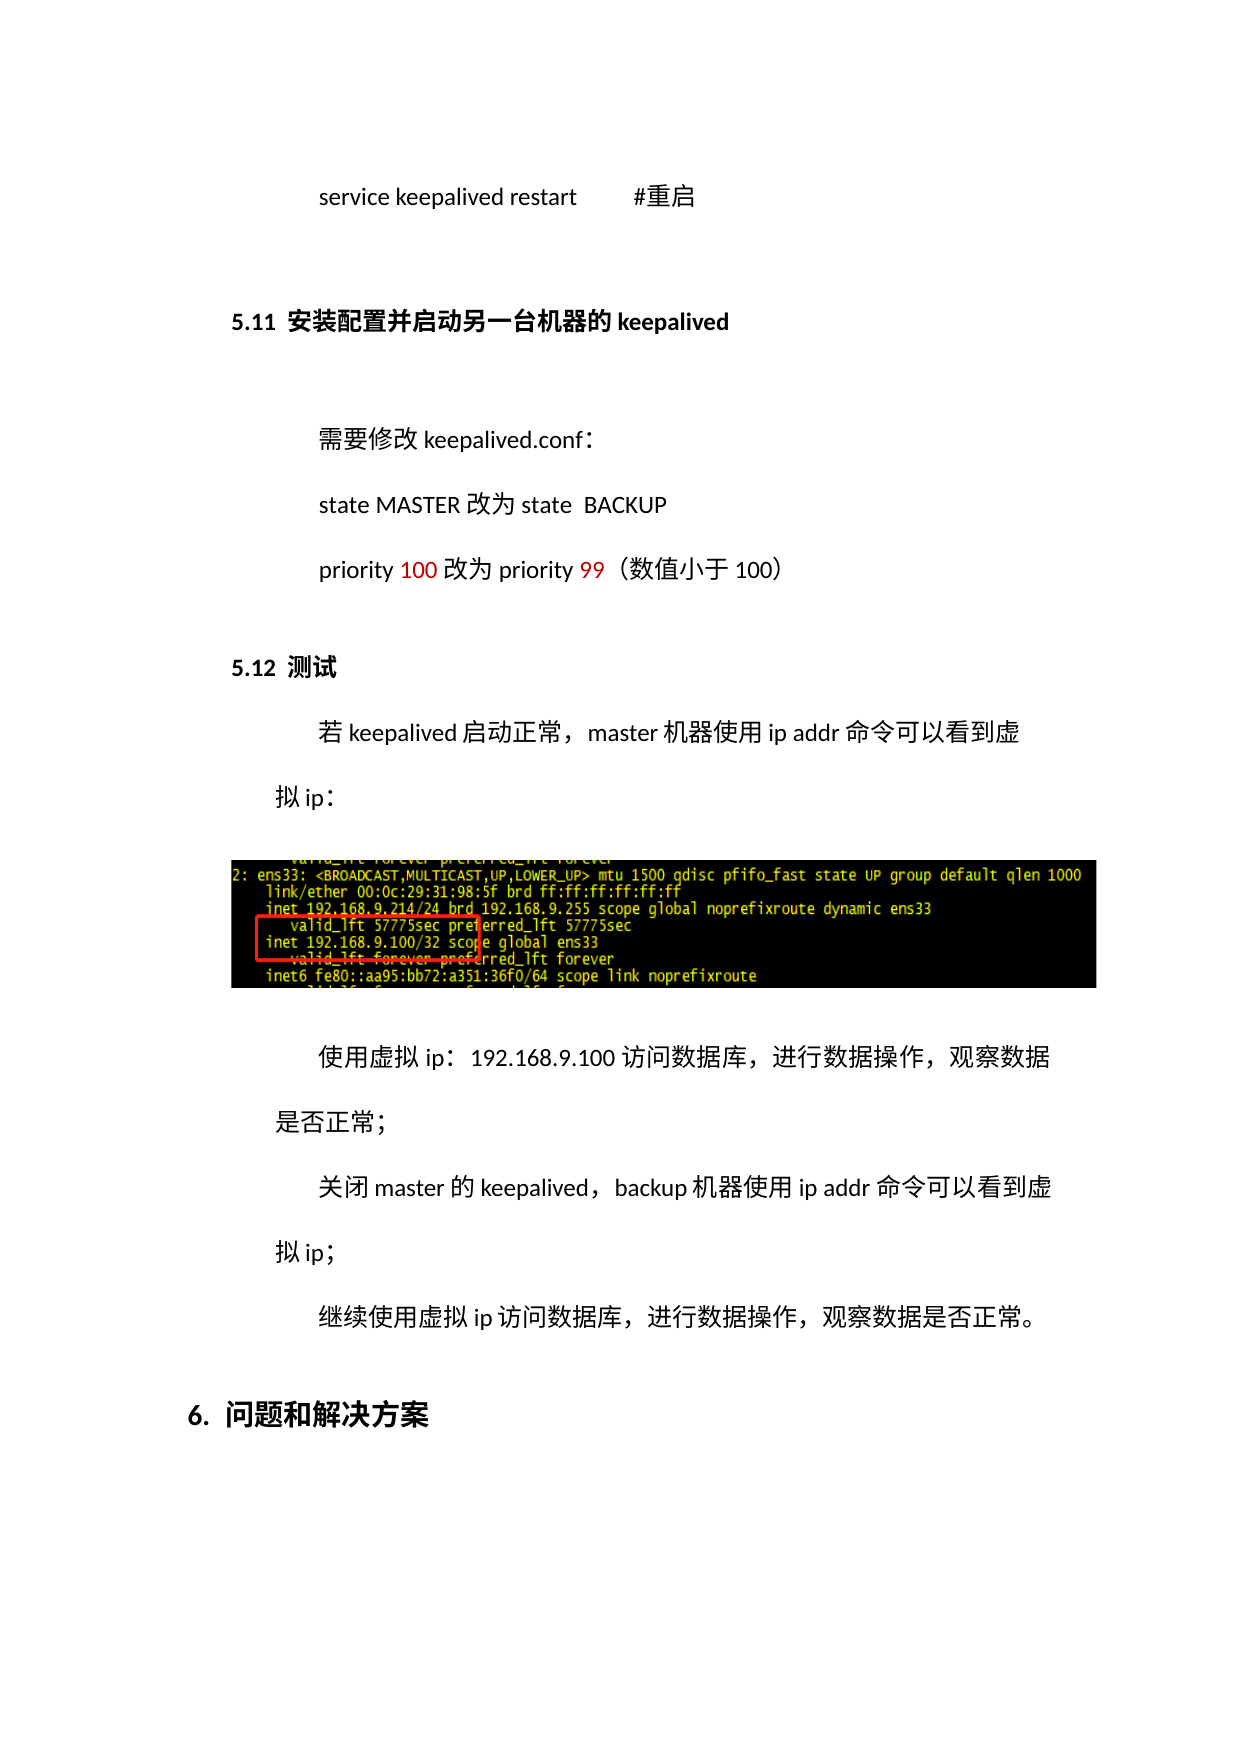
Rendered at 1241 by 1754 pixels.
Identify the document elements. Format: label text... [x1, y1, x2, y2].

list 若keepalived启动正常，master机器使用ip addr 命令可以看到虚 [319, 698, 1053, 763]
text 继续使用虚拟ip访问数据库，进行数据操作，观察数据是否正常。 [275, 1283, 1053, 1348]
text priority 100 改为 priority 99（数值小于100） [275, 535, 1053, 600]
list 5.12 测试 [225, 633, 1053, 698]
text 关闭master的keepalived，backup机器使用ip addr 命令可以看到虚拟ip； [275, 1153, 1053, 1283]
picture [231, 860, 1097, 988]
text 拟ip： [231, 763, 1053, 828]
subtitle 5.11 安装配置并启动另一台机器的keepalived [187, 287, 1053, 352]
text state MASTER 改为state BACKUP [275, 470, 1053, 535]
list 问题和解决方案 [187, 1380, 1053, 1445]
text 使用虚拟ip：192.168.9.100访问数据库，进行数据操作，观察数据是否正常； [275, 1023, 1053, 1153]
list service keepalived restart #重启 [319, 162, 1053, 227]
text 需要修改keepalived.conf： [187, 405, 1053, 470]
